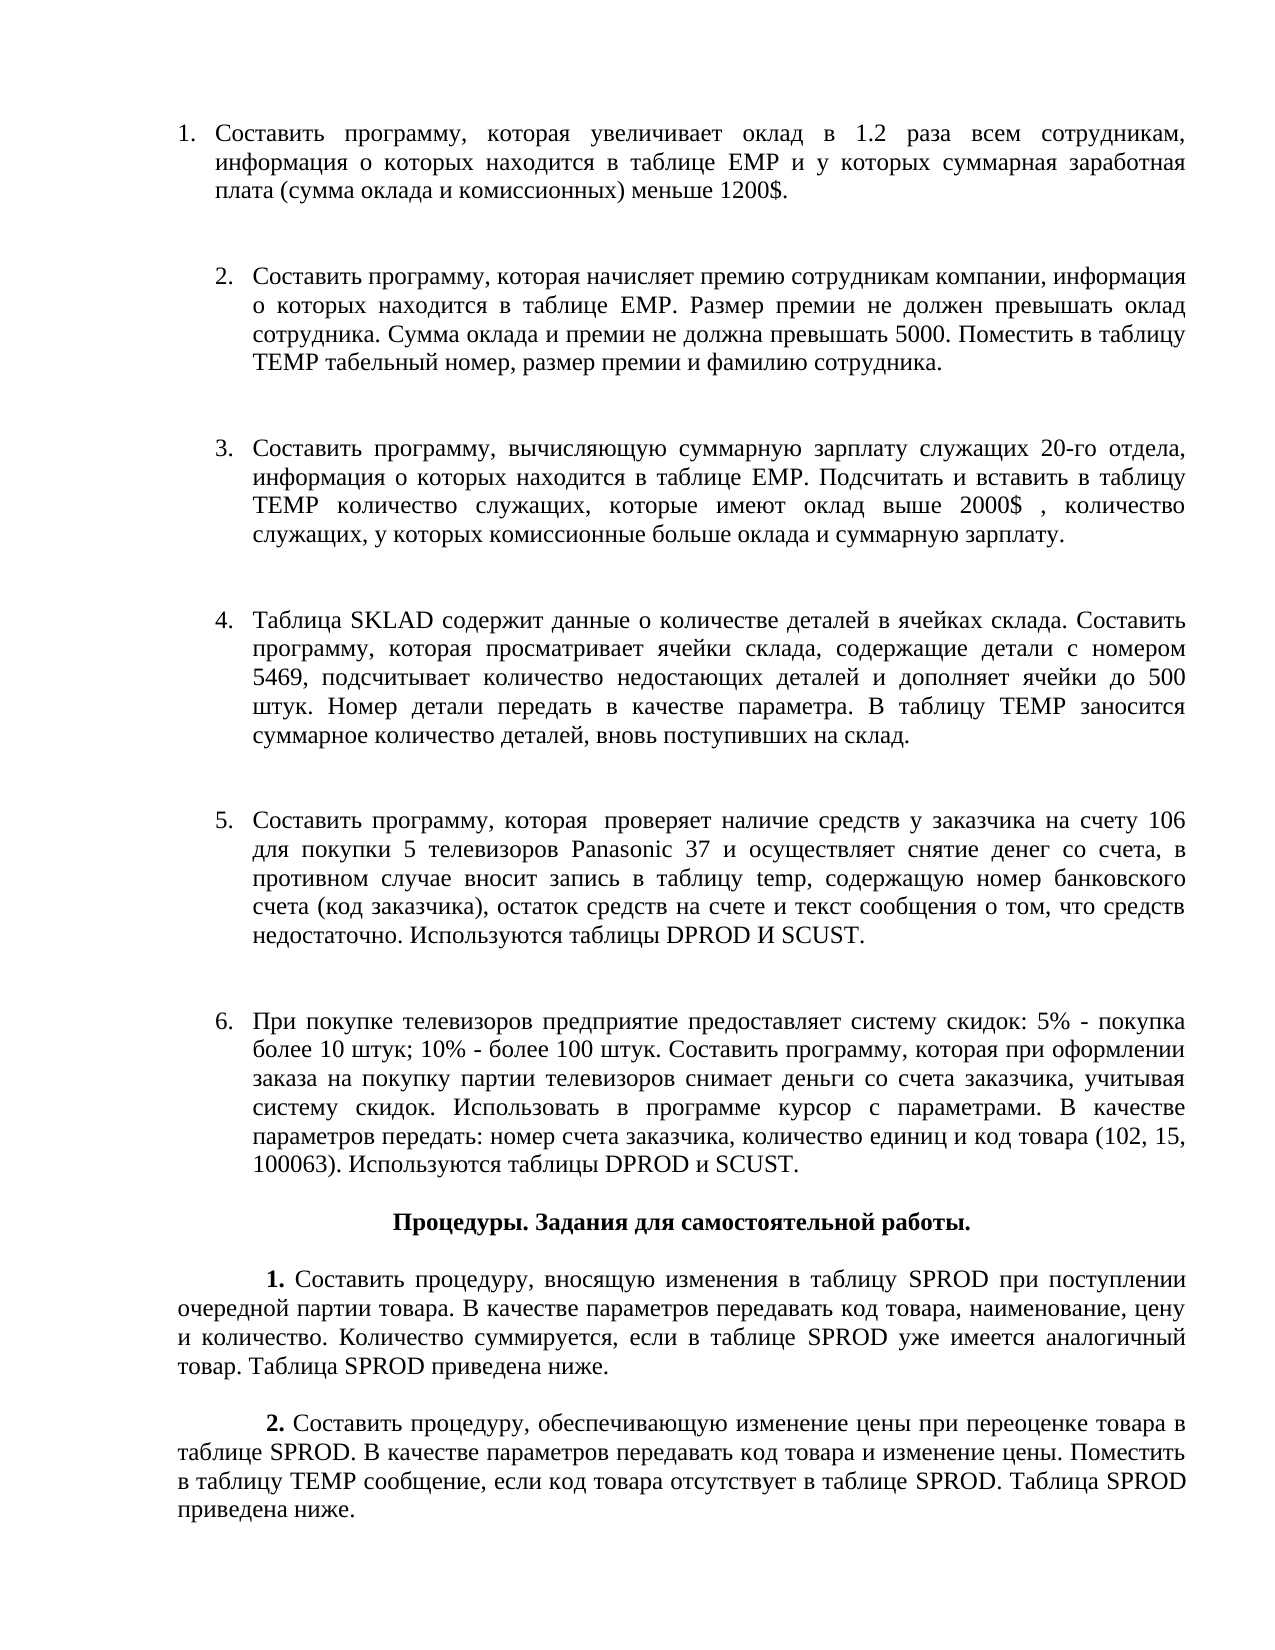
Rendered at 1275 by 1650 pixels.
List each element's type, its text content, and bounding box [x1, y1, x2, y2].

list Составить программу, которая проверяет наличие средств у заказчика на счету 106 для покупки 5 телевизоров Panasonic 37 и осуществляет снятие денег со счета, в противном случае вносит запись в таблицу temp, содержащую номер банковского счета (код заказчика), остаток средств на счете и текст сообщения о том, что средств недостаточно. Используются таблицы DPROD И SCUST. [215, 805, 1186, 949]
text Процедуры. Задания для самостоятельной работы. [177, 1207, 1186, 1236]
list Составить программу, которая увеличивает оклад в 1.2 раза всем сотрудникам, информация о которых находится в таблице EMP и у которых суммарная заработная плата (сумма оклада и комиссионных) меньше 1200$. [177, 118, 1186, 204]
list Составить программу, которая начисляет премию сотрудникам компании, информация о которых находится в таблице EMP. Размер премии не должен превышать оклад сотрудника. Сумма оклада и премии не должна превышать 5000. Поместить в таблицу ТЕМР табельный номер, размер премии и фамилию сотрудника. [215, 261, 1186, 376]
text 1. Составить процедуру, вносящую изменения в таблицу SPROD при поступлении очередной партии товара. В качестве параметров передавать код товара, наименование, цену и количество. Количество суммируется, если в таблице SPROD уже имеется аналогичный товар. Таблица SPROD приведена ниже. [177, 1264, 1186, 1379]
list При покупке телевизоров предприятие предоставляет систему скидок: 5% - покупка более 10 штук; 10% - более 100 штук. Составить программу, которая при оформлении заказа на покупку партии телевизоров снимает деньги со счета заказчика, учитывая систему скидок. Использовать в программе курсор с параметрами. В качестве параметров передать: номер счета заказчика, количество единиц и код товара (102, 15, 100063). Используются таблицы DPROD и SCUST. [215, 1006, 1186, 1178]
text 2. Составить процедуру, обеспечивающую изменение цены при переоценке товара в таблице SPROD. В качестве параметров передавать код товара и изменение цены. Поместить в таблицу TEMP сообщение, если код товара отсутствует в таблице SPROD. Таблица SPROD приведена ниже. [177, 1408, 1186, 1523]
list Составить программу, вычисляющую суммарную зарплату служащих 20-го отдела, информация о которых находится в таблице EMP. Подсчитать и вставить в таблицу ТЕМР количество служащих, которые имеют оклад выше 2000$ , количество служащих, у которых комиссионные больше оклада и суммарную зарплату. [215, 433, 1186, 548]
list Таблица SKLAD содержит данные о количестве деталей в ячейках склада. Составить программу, которая просматривает ячейки склада, содержащие детали с номером 5469, подсчитывает количество недостающих деталей и дополняет ячейки до 500 штук. Номер детали передать в качестве параметра. В таблицу ТЕМР заносится суммарное количество деталей, вновь поступивших на склад. [215, 605, 1186, 748]
